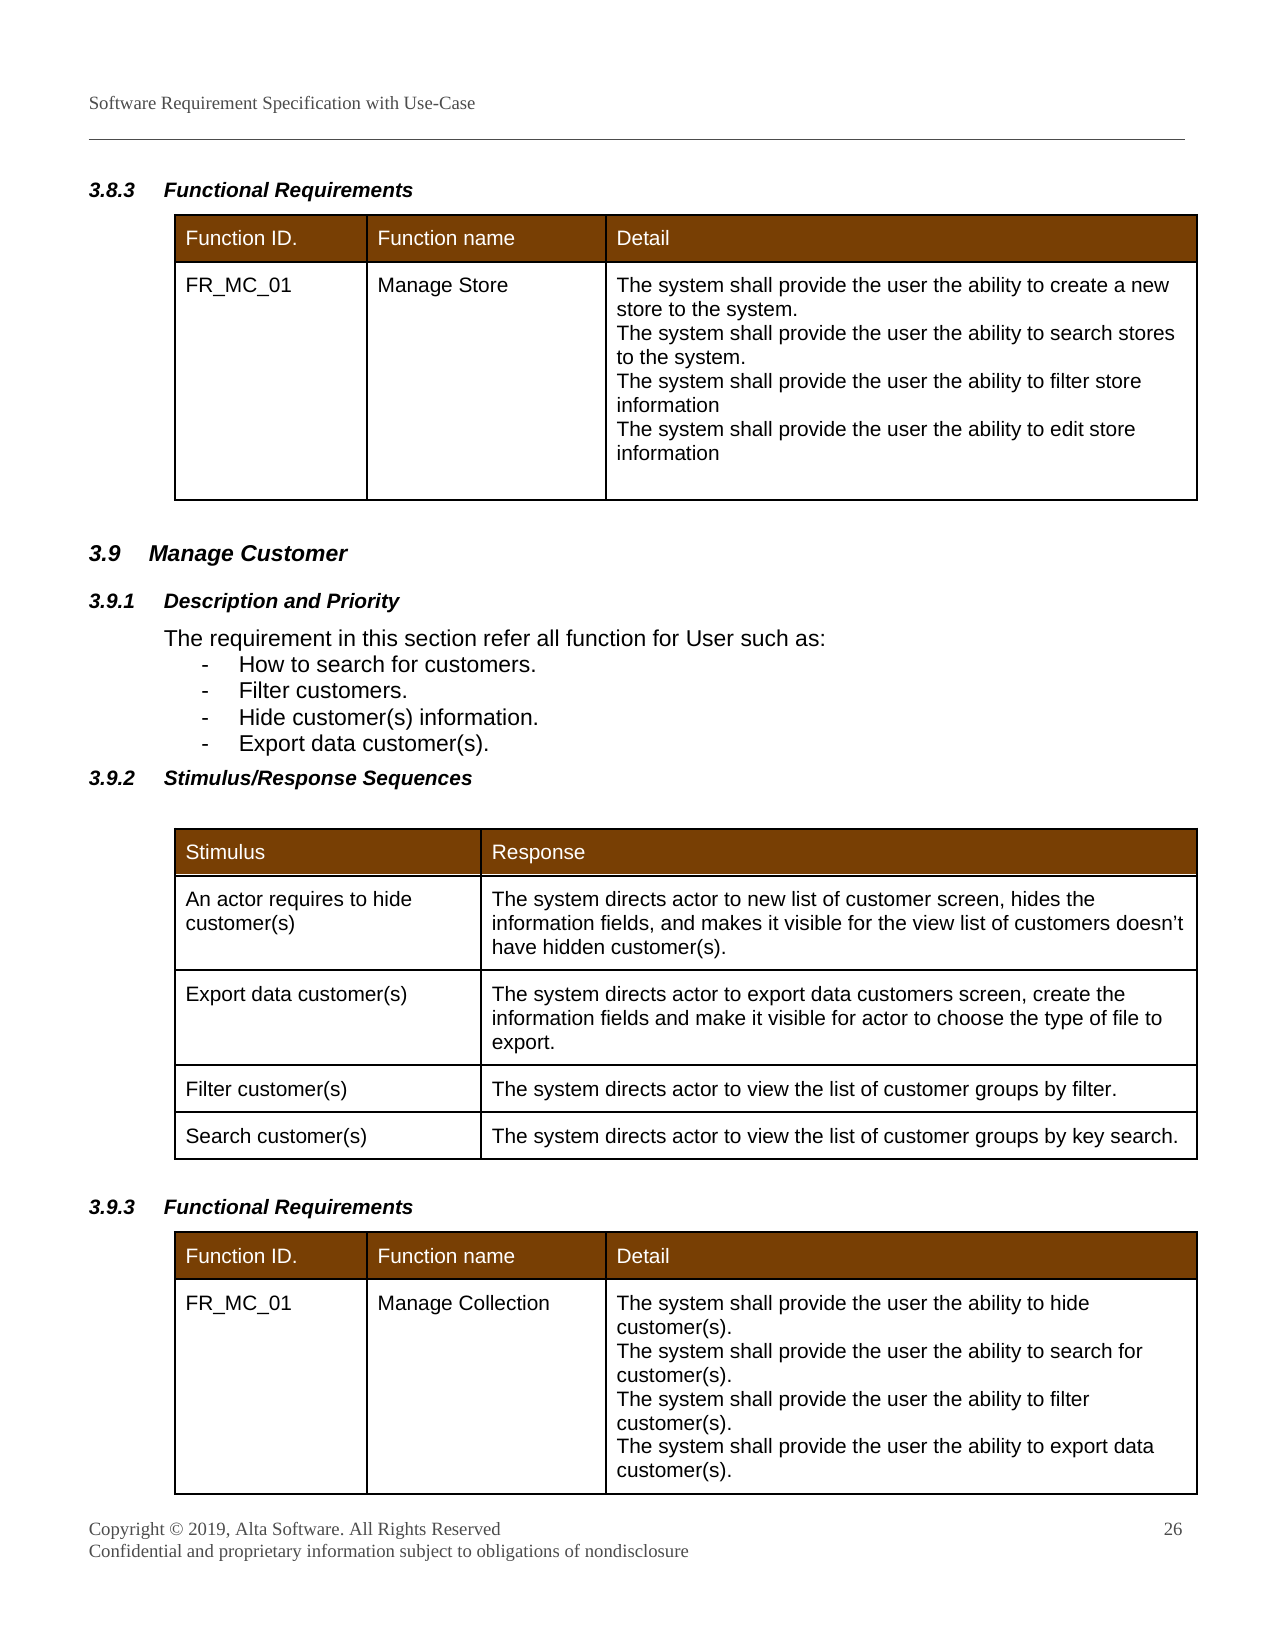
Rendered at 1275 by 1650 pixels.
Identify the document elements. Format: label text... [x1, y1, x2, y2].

table_cell An actor requires to hide customer(s) [176, 877, 480, 969]
table_cell The system shall provide the user the ability to hide customer(s). The system shall provide the user the ability to search for customer(s). The system shall provide the user the ability to filter customer(s). The system shall provide the user the ability to export data customer(s). [607, 1280, 1196, 1493]
table_header Detail [607, 1233, 1196, 1278]
table_cell The system directs actor to view the list of customer groups by key search. [482, 1113, 1196, 1158]
list Filter customers. [201, 677, 1186, 704]
subtitle Description and Priority [88, 589, 1186, 613]
table_header Detail [607, 216, 1196, 261]
table_cell Manage Collection [368, 1280, 605, 1493]
table_header Function name [368, 216, 605, 261]
subtitle Functional Requirements [88, 178, 1186, 202]
subtitle Functional Requirements [88, 1195, 1186, 1219]
list Export data customer(s). [201, 730, 1186, 756]
subtitle Stimulus/Response Sequences [88, 765, 1186, 789]
table_cell FR_MC_01 [176, 1280, 366, 1493]
text The requirement in this section refer all function for User such as: [88, 624, 1186, 651]
subtitle Manage Customer [88, 540, 1186, 567]
list Hide customer(s) information. [201, 704, 1186, 730]
table_cell The system shall provide the user the ability to create a new store to the system. The system shall provide the user the ability to search stores to the system. The system shall provide the user the ability to filter store information The system shall provide the user the ability to edit store information [607, 263, 1196, 499]
table_cell Filter customer(s) [176, 1066, 480, 1111]
table_cell Export data customer(s) [176, 971, 480, 1064]
list How to search for customers. [201, 651, 1186, 677]
table_header Stimulus [176, 830, 480, 874]
table_cell Manage Store [368, 263, 605, 499]
table_header Function name [368, 1233, 605, 1278]
table_cell The system directs actor to view the list of customer groups by filter. [482, 1066, 1196, 1111]
table_cell The system directs actor to new list of customer screen, hides the information fields, and makes it visible for the view list of customers doesn’t have hidden customer(s). [482, 877, 1196, 969]
table_header Response [482, 830, 1196, 874]
table_cell The system directs actor to export data customers screen, create the information fields and make it visible for actor to choose the type of file to export. [482, 971, 1196, 1064]
table_cell Search customer(s) [176, 1113, 480, 1158]
table_header Function ID. [176, 216, 366, 261]
table_cell FR_MC_01 [176, 263, 366, 499]
table_header Function ID. [176, 1233, 366, 1278]
